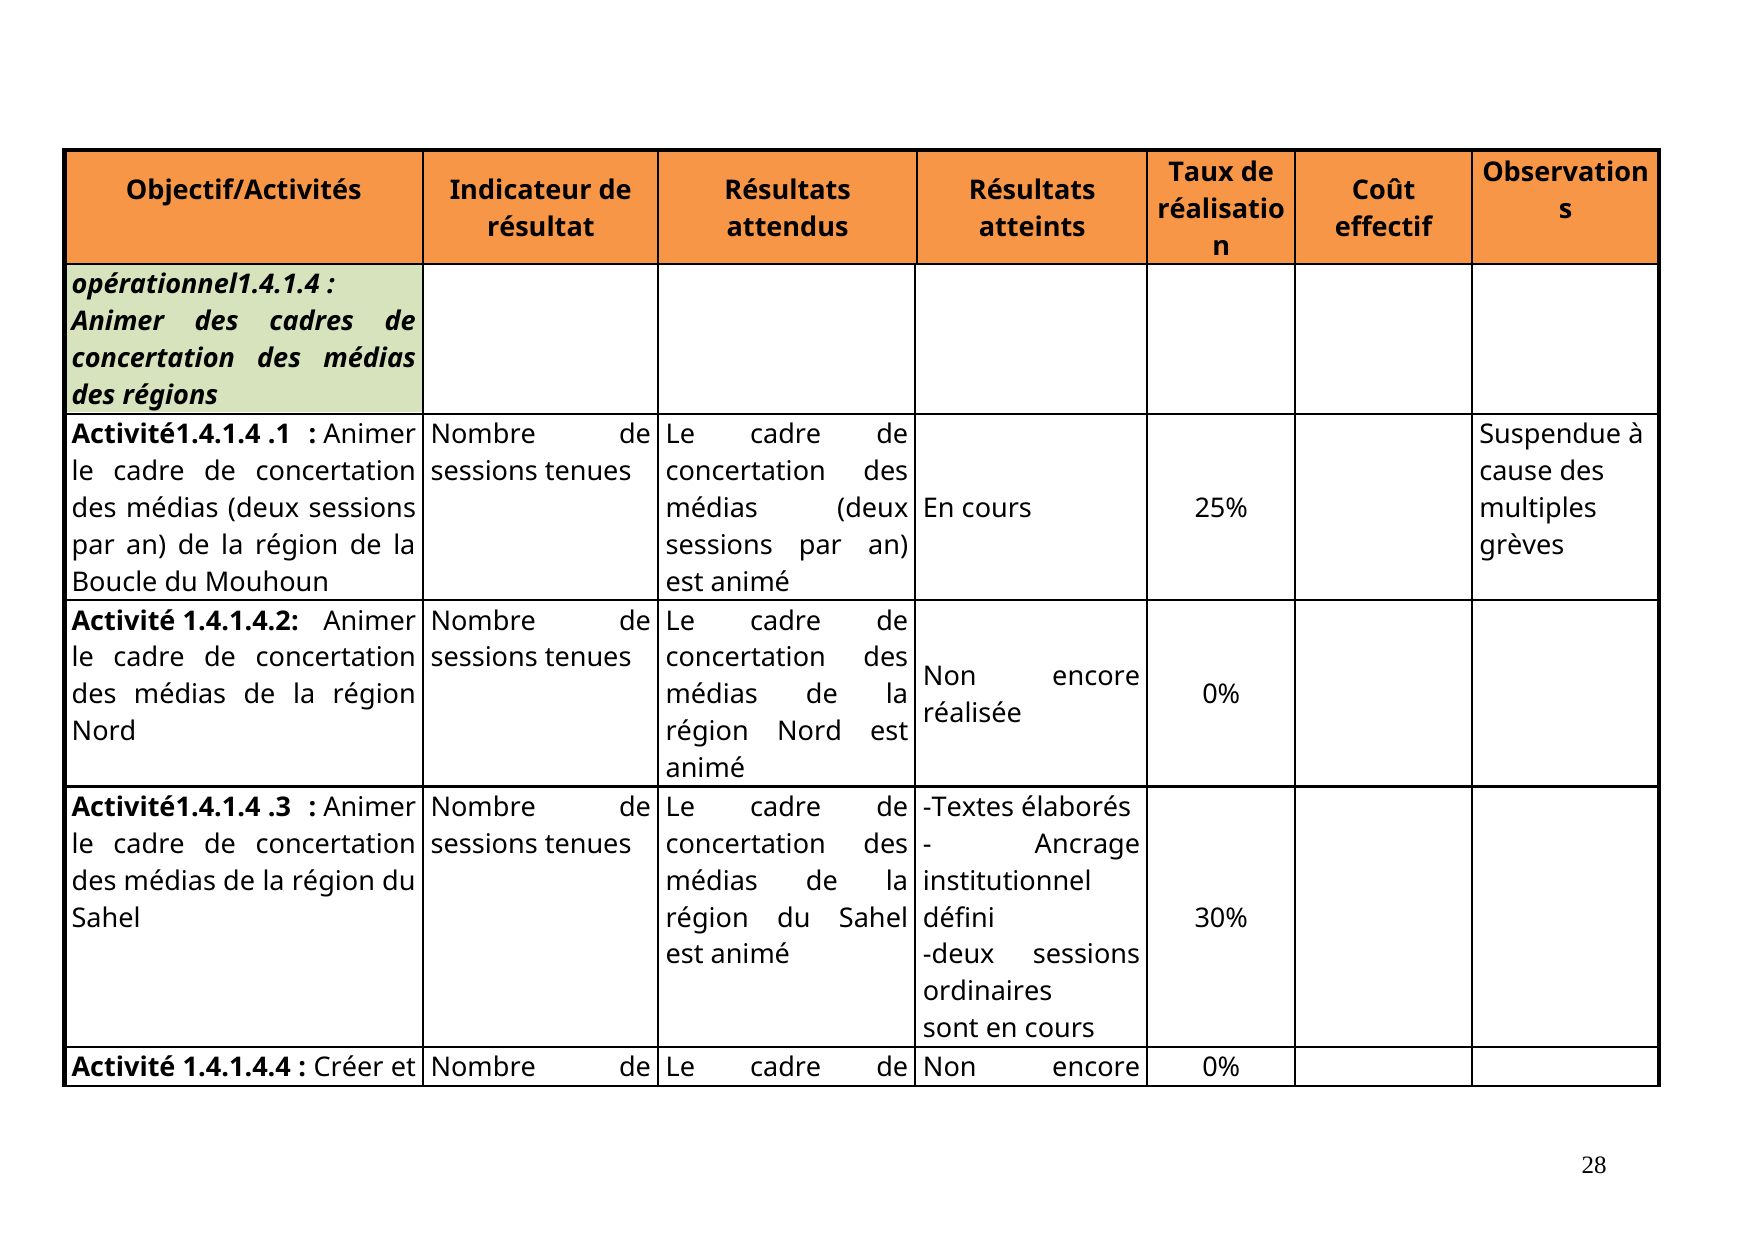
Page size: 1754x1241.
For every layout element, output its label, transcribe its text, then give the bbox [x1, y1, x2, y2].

table_cell Activité1.4.1.4 .3 : Animer le cadre de concertation des médias de la région du Sahel [67, 788, 422, 1046]
table_cell 0% [1148, 601, 1294, 785]
table_cell Nombre de sessions tenues [424, 1048, 657, 1084]
table_cell [1296, 265, 1471, 412]
table_cell 0% [1148, 1048, 1294, 1084]
table_header Résultats atteints [918, 152, 1146, 263]
table_cell Activité1.4.1.4 .1 : Animer le cadre de concertation des médias (deux sessions par an) de la région de la Boucle du Mouhoun [67, 415, 422, 599]
table_cell En cours [916, 415, 1146, 599]
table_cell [659, 1048, 914, 1084]
table_cell Suspendue à cause des multiples grèves [1473, 415, 1657, 599]
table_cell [67, 265, 422, 412]
table_header Coût effectif [1296, 152, 1471, 263]
table_cell [1296, 1048, 1471, 1084]
table_header Indicateur de résultat [424, 152, 657, 263]
table_cell [1473, 1048, 1657, 1084]
table_cell Non encore réalisée [916, 601, 1146, 785]
table_cell [1148, 265, 1294, 412]
table_cell Le cadre de concertation des médias (deux sessions par an) est animé [659, 415, 914, 599]
table_cell Nombre de sessions tenues [424, 601, 657, 785]
table_cell [1473, 601, 1657, 785]
table_cell [424, 265, 657, 412]
table_cell 30% [1148, 788, 1294, 1046]
table_cell Le cadre de concertation des médias de la région Nord est animé [659, 601, 914, 785]
table_cell Activité 1.4.1.4.2: Animer le cadre de concertation des médias de la région Nord [67, 601, 422, 785]
table_cell Nombre de sessions tenues [424, 415, 657, 599]
table_cell [916, 265, 1146, 412]
table_cell -Textes élaborés - Ancrage institutionnel défini -deux sessions ordinaires sont en cours [916, 788, 1146, 1046]
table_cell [67, 1048, 422, 1084]
table_cell [1473, 265, 1657, 412]
table_header Observations [1473, 152, 1657, 263]
table_cell Non encore réalisée [916, 1048, 1146, 1084]
table_header Résultats attendus [659, 152, 916, 263]
table_cell 25% [1148, 415, 1294, 599]
table_header Objectif/Activités [67, 152, 422, 263]
table_cell [1296, 415, 1471, 599]
table_cell [1296, 601, 1471, 785]
table_cell [659, 265, 914, 412]
table_cell [1473, 788, 1657, 1046]
table_cell Le cadre de concertation des médias de la région du Sahel est animé [659, 788, 914, 1046]
table_cell Nombre de sessions tenues [424, 788, 657, 1046]
table_header Taux de réalisation [1148, 152, 1294, 263]
table_cell [1296, 788, 1471, 1046]
